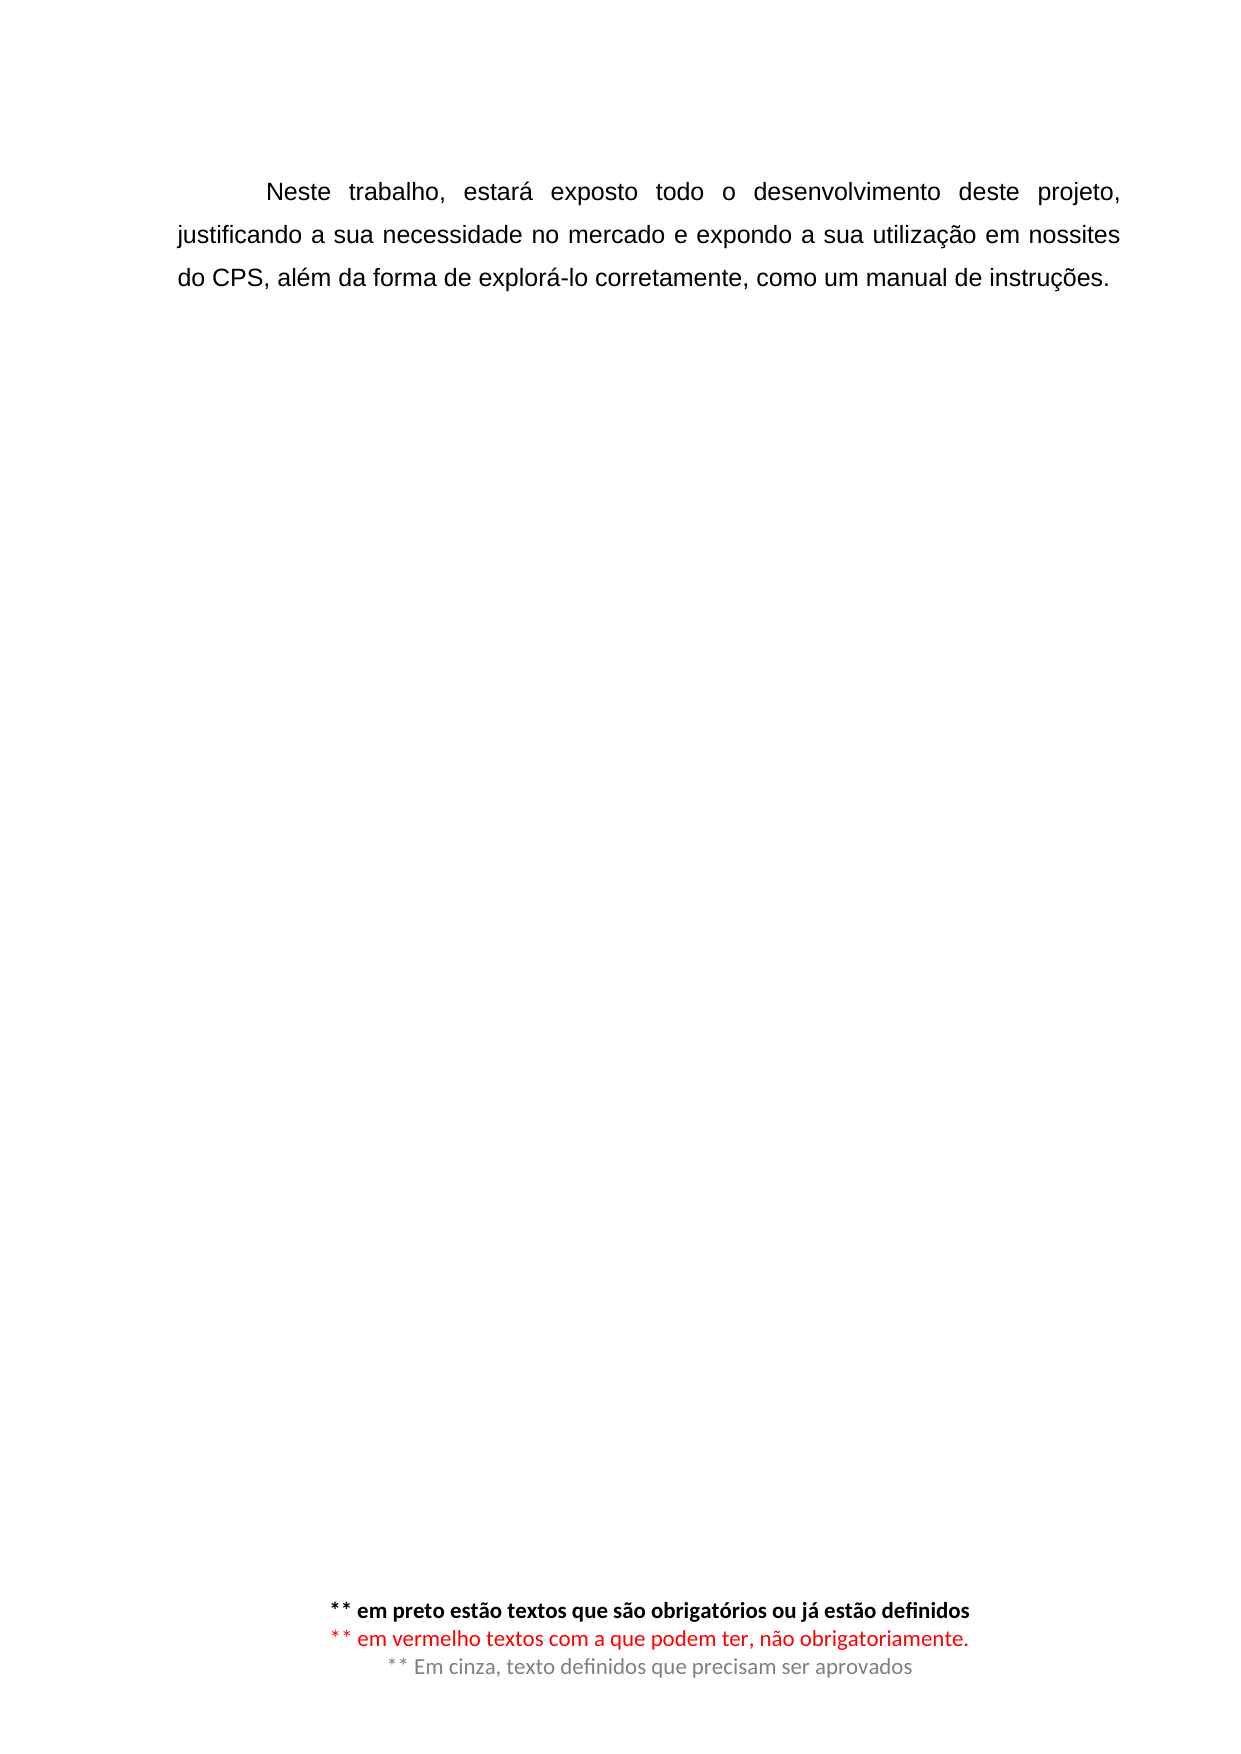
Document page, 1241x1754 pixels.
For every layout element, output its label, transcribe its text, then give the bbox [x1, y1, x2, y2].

text Neste trabalho, estará exposto todo o desenvolvimento deste projeto, justificando a sua necessidade no mercado e expondo a sua utilização em nossites do CPS, além da forma de explorá-lo corretamente, como um manual de instruções. [177, 177, 1122, 292]
